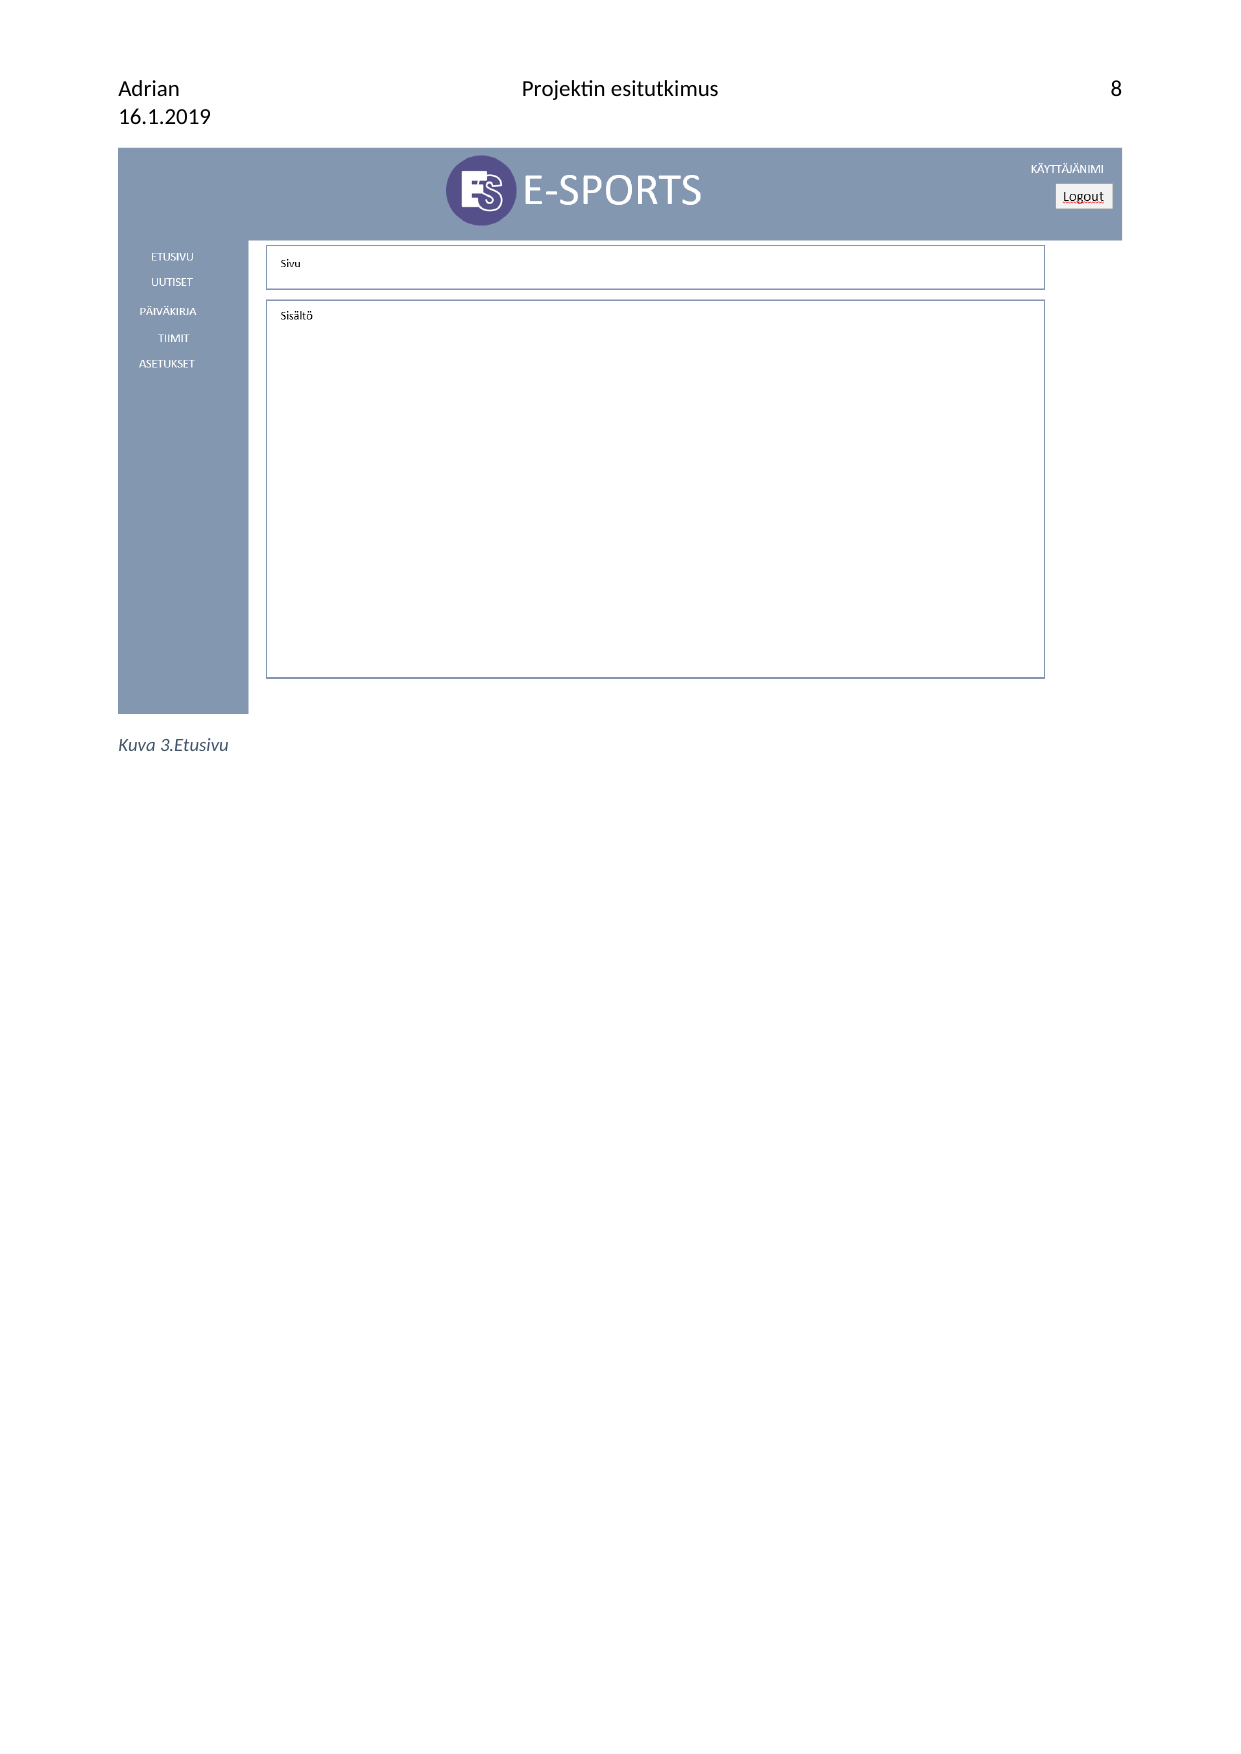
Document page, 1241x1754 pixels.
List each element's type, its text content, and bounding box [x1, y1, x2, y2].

picture [118, 147, 1123, 714]
text Kuva 3.Etusivu [118, 733, 1122, 756]
